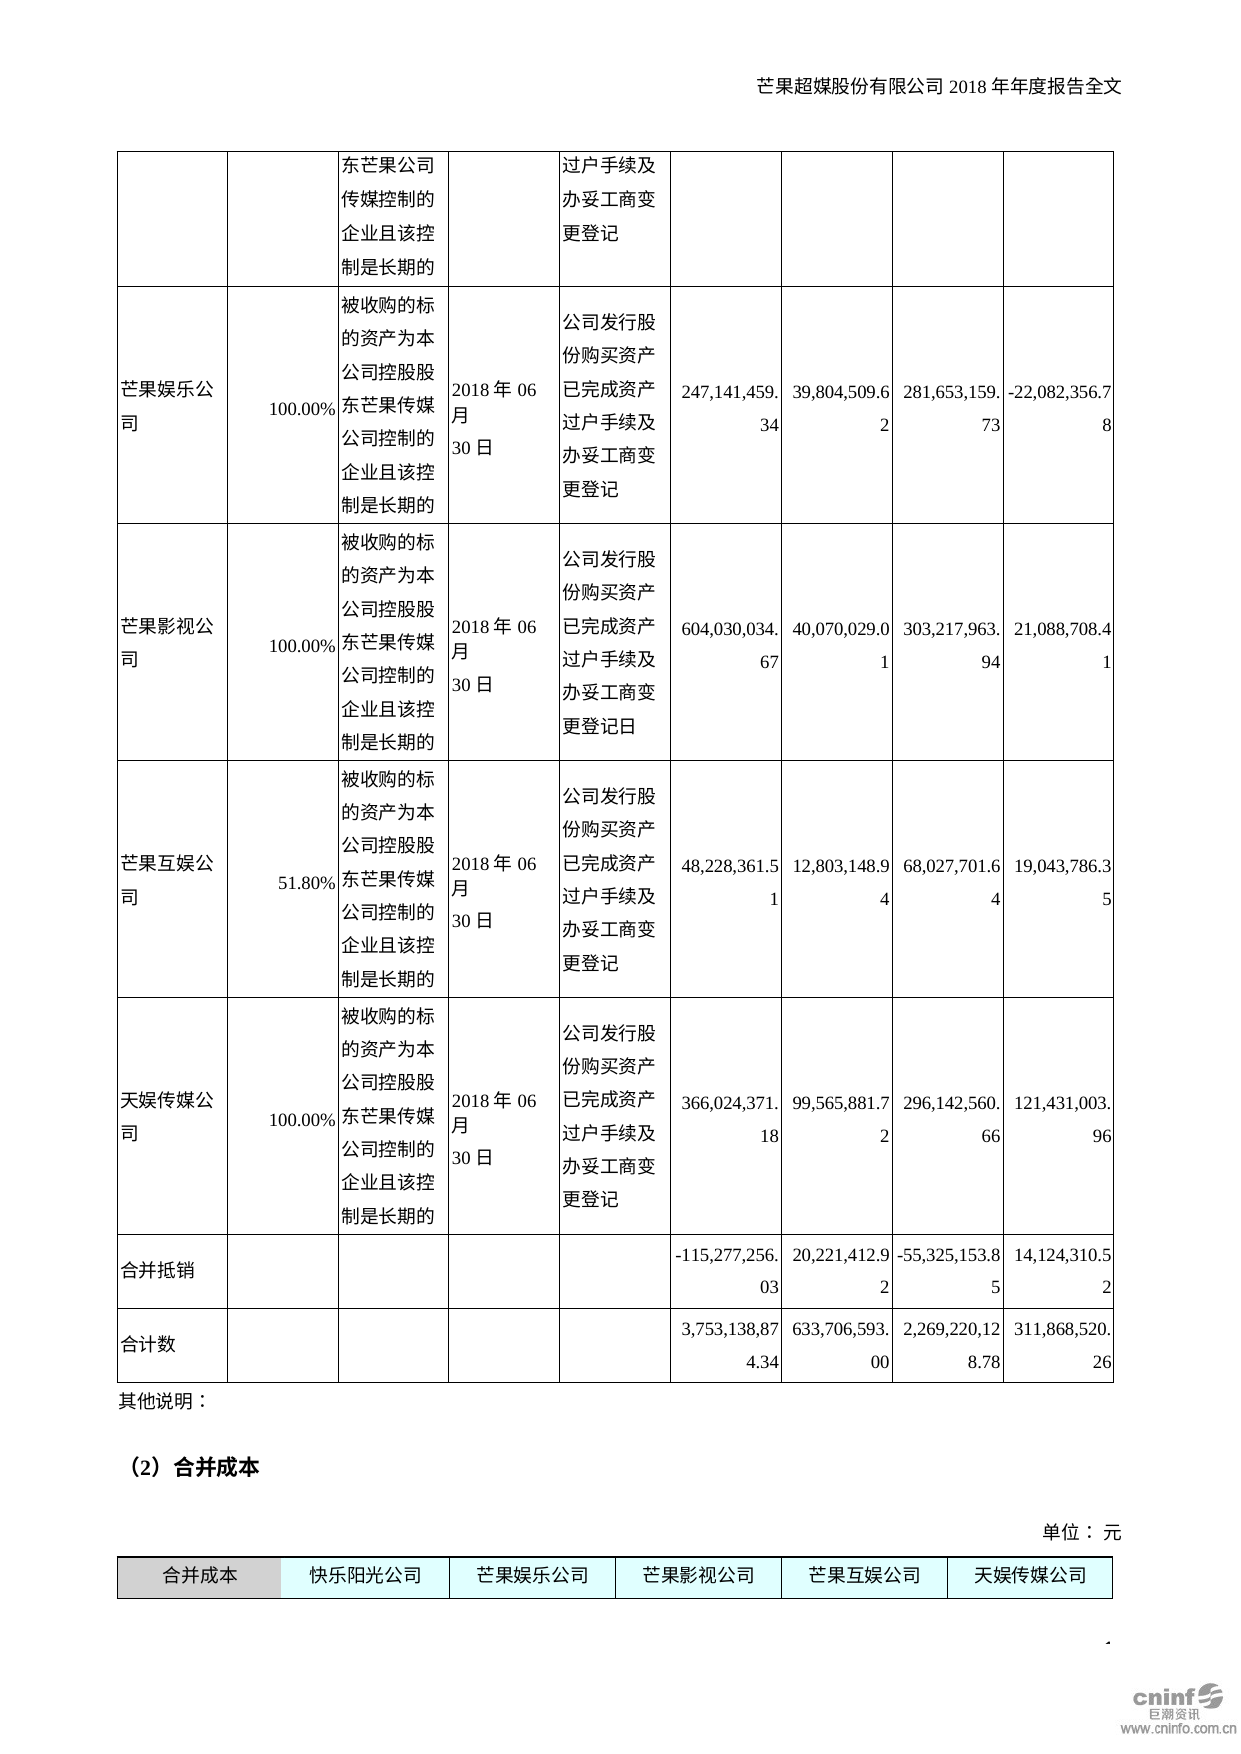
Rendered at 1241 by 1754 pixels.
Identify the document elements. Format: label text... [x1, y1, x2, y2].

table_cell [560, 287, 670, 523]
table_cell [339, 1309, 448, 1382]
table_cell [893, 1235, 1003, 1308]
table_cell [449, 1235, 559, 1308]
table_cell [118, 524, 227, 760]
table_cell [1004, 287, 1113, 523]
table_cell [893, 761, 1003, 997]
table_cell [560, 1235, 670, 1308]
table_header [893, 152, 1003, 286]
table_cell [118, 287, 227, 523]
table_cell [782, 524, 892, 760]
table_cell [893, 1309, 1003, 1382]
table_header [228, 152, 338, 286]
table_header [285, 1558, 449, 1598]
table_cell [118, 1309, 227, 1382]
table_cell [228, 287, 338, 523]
text 其他说明： [118, 1388, 1240, 1414]
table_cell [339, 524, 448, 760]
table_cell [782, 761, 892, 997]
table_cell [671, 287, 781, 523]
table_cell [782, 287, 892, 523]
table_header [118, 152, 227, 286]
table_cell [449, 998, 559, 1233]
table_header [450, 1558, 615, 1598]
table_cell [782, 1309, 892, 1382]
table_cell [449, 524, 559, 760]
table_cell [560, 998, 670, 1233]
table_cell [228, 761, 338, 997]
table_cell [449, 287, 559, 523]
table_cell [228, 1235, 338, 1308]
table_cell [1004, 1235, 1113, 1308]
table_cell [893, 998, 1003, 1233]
text 单位： 元 [102, 1519, 1122, 1545]
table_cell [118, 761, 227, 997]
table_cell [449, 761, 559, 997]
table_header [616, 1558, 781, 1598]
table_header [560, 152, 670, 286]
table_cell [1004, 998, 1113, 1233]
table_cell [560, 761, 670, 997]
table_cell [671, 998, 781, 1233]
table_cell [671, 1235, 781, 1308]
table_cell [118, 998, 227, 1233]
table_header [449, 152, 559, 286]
subtitle （2）合并成本 [118, 1452, 1240, 1482]
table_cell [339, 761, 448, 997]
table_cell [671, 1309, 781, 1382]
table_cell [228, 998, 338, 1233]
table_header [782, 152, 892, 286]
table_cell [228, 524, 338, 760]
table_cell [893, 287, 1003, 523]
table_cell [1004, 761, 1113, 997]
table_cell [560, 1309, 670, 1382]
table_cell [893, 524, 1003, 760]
picture [1115, 1680, 1240, 1737]
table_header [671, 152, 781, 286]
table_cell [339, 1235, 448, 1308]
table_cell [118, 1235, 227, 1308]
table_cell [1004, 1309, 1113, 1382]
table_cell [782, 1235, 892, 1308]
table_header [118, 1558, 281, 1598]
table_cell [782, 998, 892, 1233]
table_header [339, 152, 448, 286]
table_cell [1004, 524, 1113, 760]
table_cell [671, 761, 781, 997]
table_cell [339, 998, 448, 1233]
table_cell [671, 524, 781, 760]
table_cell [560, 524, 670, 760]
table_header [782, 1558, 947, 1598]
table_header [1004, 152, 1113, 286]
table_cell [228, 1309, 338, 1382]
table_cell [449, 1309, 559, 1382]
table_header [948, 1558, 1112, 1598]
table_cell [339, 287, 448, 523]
